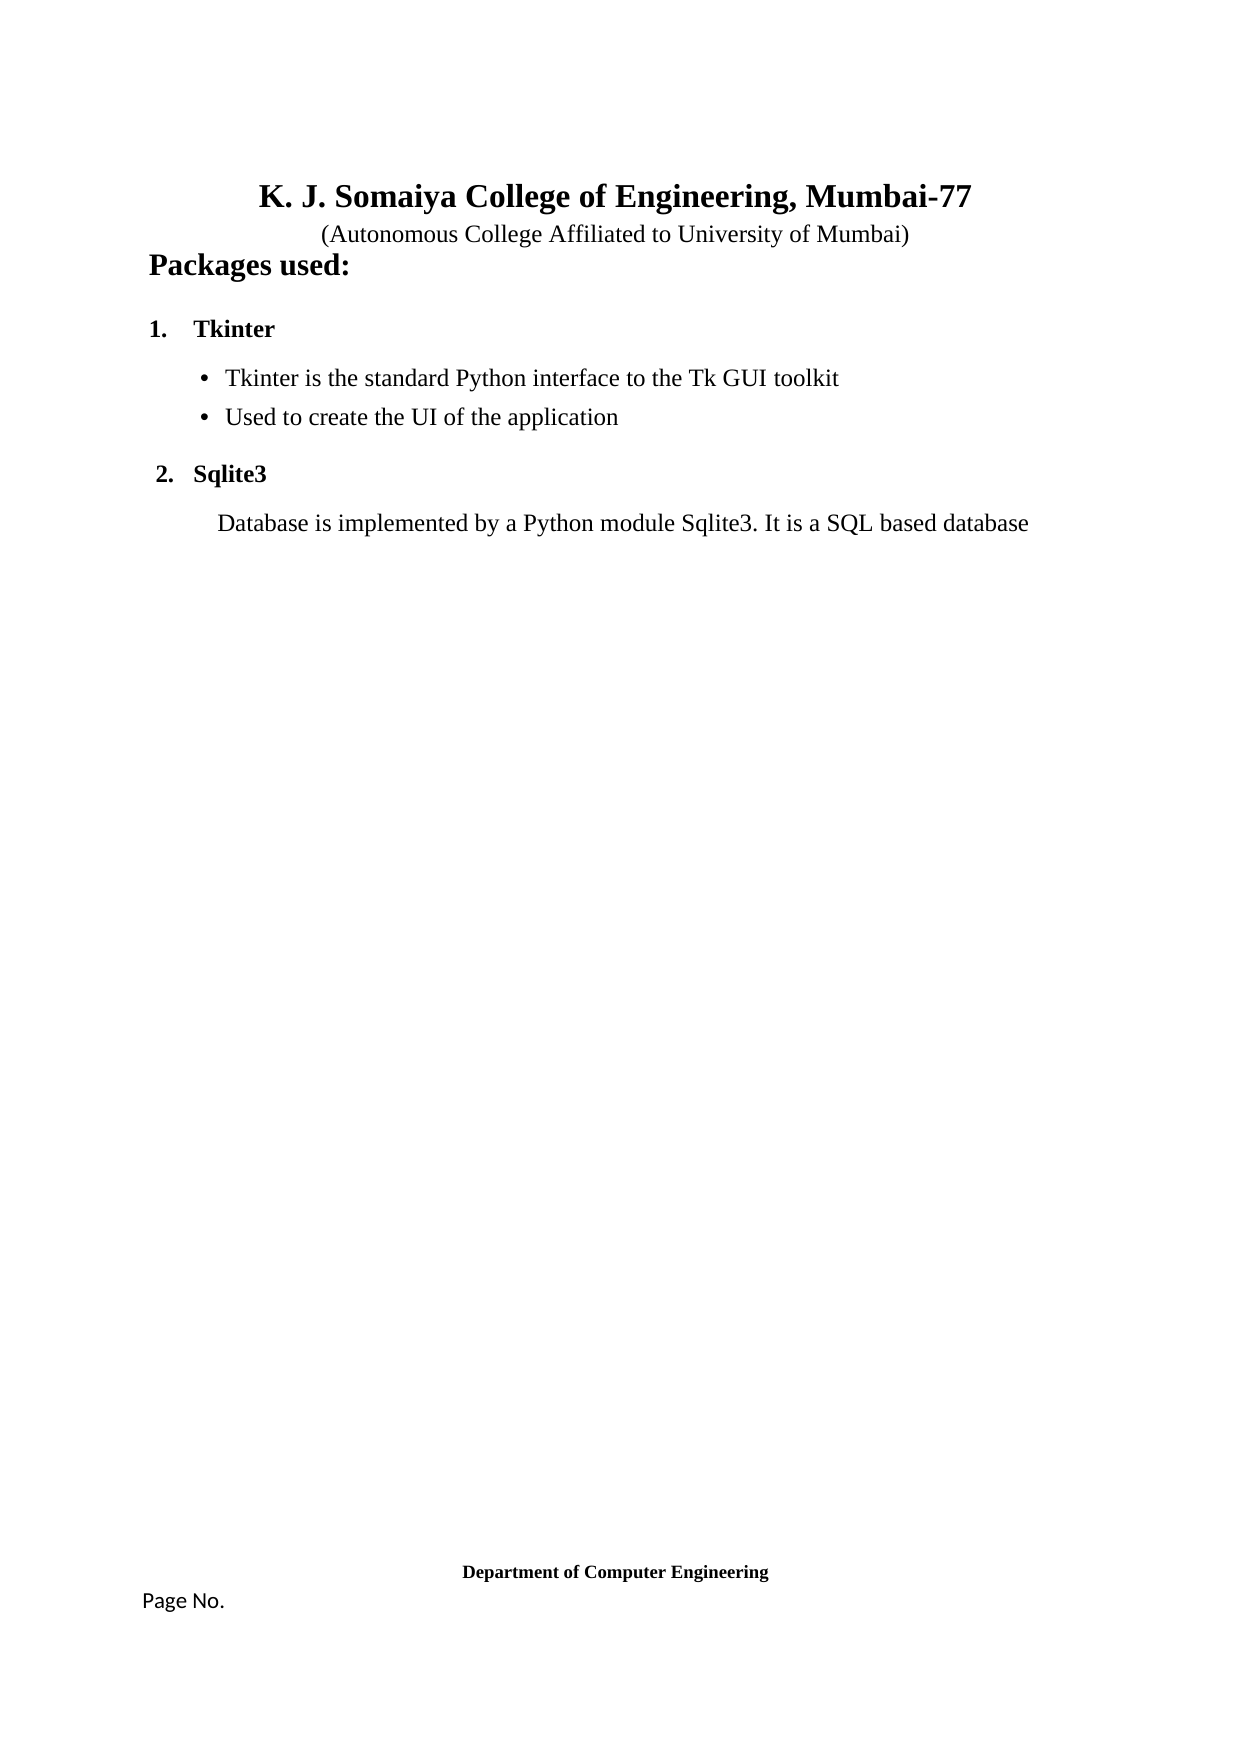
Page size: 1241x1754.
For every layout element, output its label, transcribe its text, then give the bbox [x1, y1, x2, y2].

subtitle Sqlite3 [155, 459, 1144, 488]
list Tkinter is the standard Python interface to the Tk GUI toolkit [200, 363, 1144, 392]
text Packages used: [148, 246, 1144, 282]
list Used to create the UI of the application [200, 402, 1144, 431]
text Database is implemented by a Python module Sqlite3. It is a SQL based database [217, 508, 1144, 537]
subtitle Tkinter [148, 314, 1144, 343]
